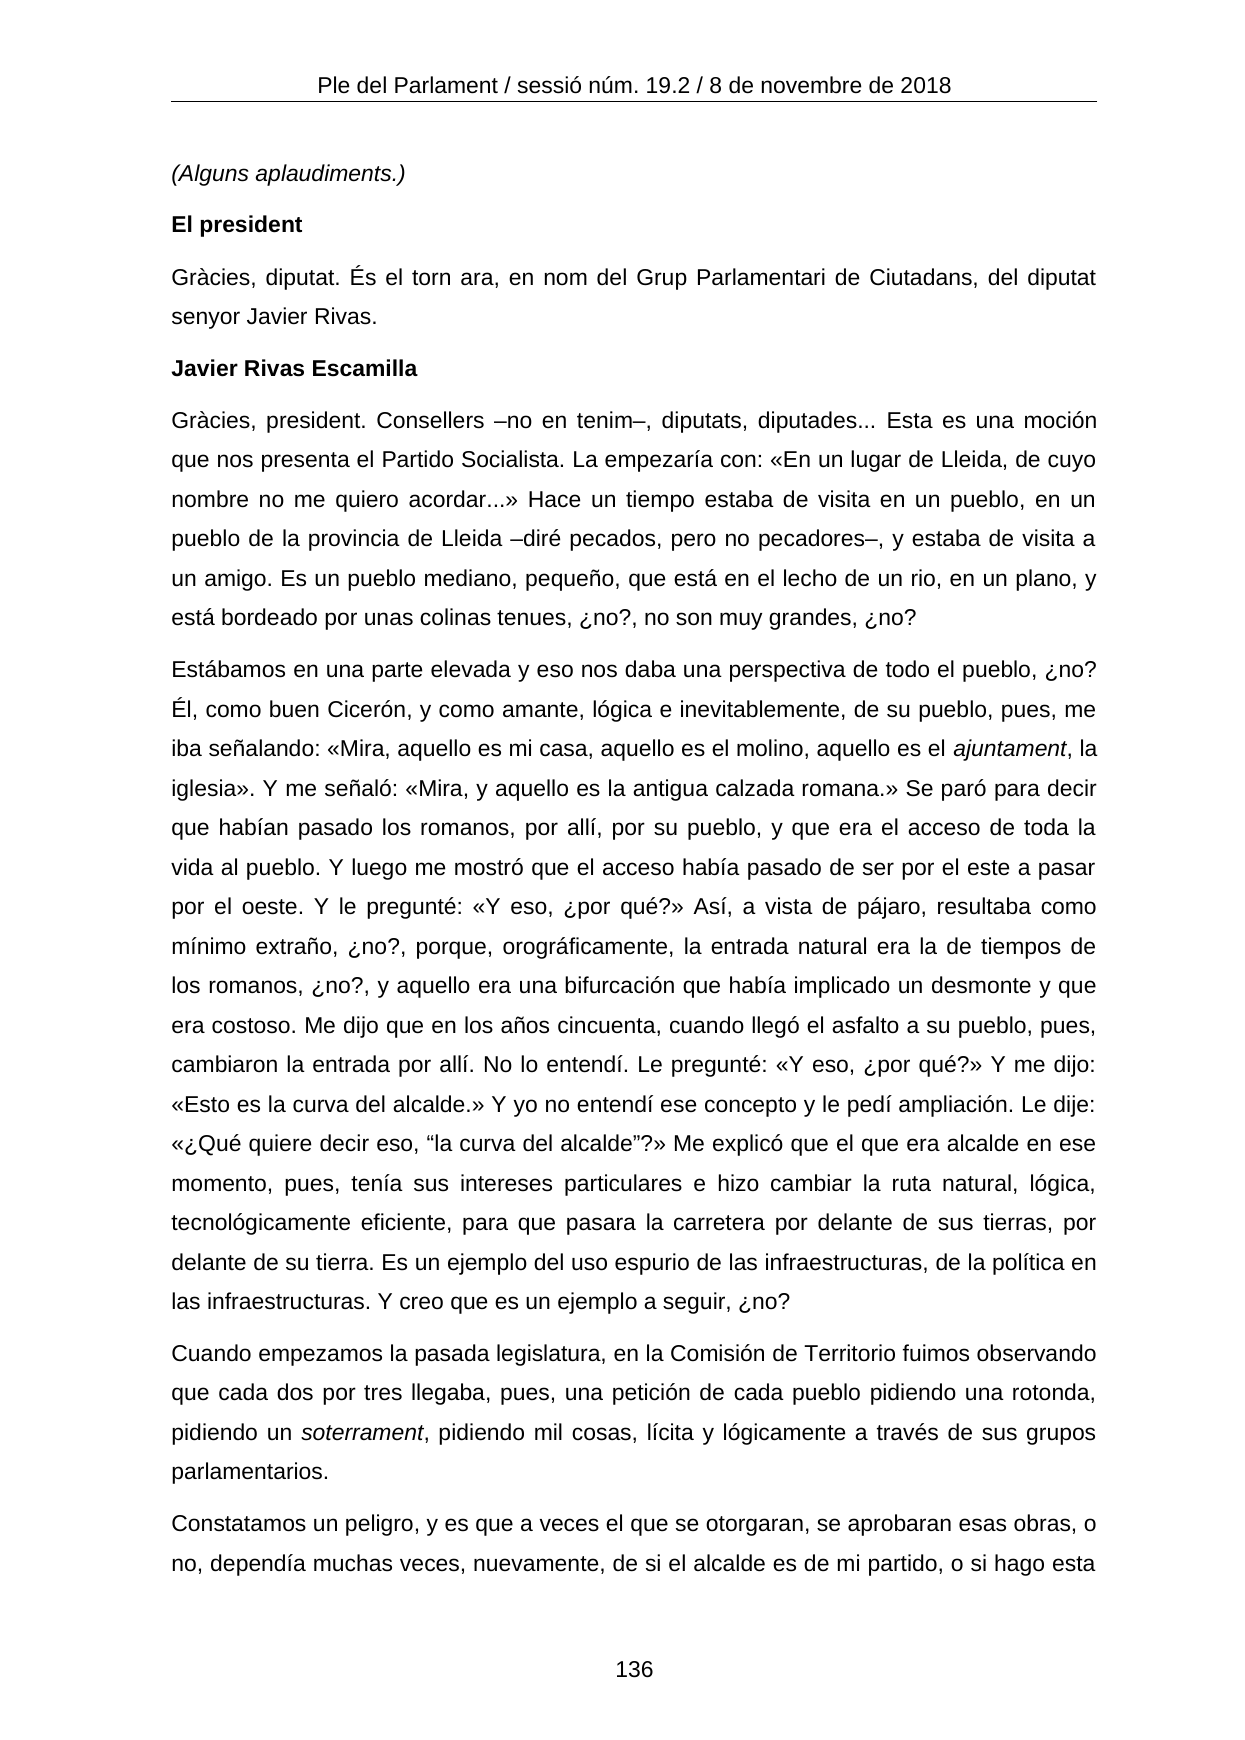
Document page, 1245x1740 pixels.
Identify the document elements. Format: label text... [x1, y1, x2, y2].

text Gràcies, president. Consellers –no en tenim–, diputats, diputades... Esta es una moción que nos presenta el Partido Socialista. La empezaría con: «En un lugar de Lleida, de cuyo nombre no me quiero acordar...» Hace un tiempo estaba de visita en un pueblo, en un pueblo de la provincia de Lleida –diré pecados, pero no pecadores–, y estaba de visita a un amigo. Es un pueblo mediano, pequeño, que está en el lecho de un rio, en un plano, y está bordeado por unas colinas tenues, ¿no?, no son muy grandes, ¿no? [171, 407, 1097, 631]
text Cuando empezamos la pasada legislatura, en la Comisión de Territorio fuimos observando que cada dos por tres llegaba, pues, una petición de cada pueblo pidiendo una rotonda, pidiendo un soterrament, pidiendo mil cosas, lícita y lógicamente a través de sus grupos parlamentarios. [171, 1340, 1097, 1485]
text (Alguns aplaudiments.) [171, 159, 1097, 186]
text Estábamos en una parte elevada y eso nos daba una perspectiva de todo el pueblo, ¿no? Él, como buen Cicerón, y como amante, lógica e inevitablemente, de su pueblo, pues, me iba señalando: «Mira, aquello es mi casa, aquello es el molino, aquello es el ajuntament, la iglesia». Y me señaló: «Mira, y aquello es la antigua calzada romana.» Se paró para decir que habían pasado los romanos, por allí, por su pueblo, y que era el acceso de toda la vida al pueblo. Y luego me mostró que el acceso había pasado de ser por el este a pasar por el oeste. Y le pregunté: «Y eso, ¿por qué?» Así, a vista de pájaro, resultaba como mínimo extraño, ¿no?, porque, orográficamente, la entrada natural era la de tiempos de los romanos, ¿no?, y aquello era una bifurcación que había implicado un desmonte y que era costoso. Me dijo que en los años cincuenta, cuando llegó el asfalto a su pueblo, pues, cambiaron la entrada por allí. No lo entendí. Le pregunté: «Y eso, ¿por qué?» Y me dijo: «Esto es la curva del alcalde.» Y yo no entendí ese concepto y le pedí ampliación. Le dije: «¿Qué quiere decir eso, “la curva del alcalde”?» Me explicó que el que era alcalde en ese momento, pues, tenía sus intereses particulares e hizo cambiar la ruta natural, lógica, tecnológicamente eficiente, para que pasara la carretera por delante de sus tierras, por delante de su tierra. Es un ejemplo del uso espurio de las infraestructuras, de la política en las infraestructuras. Y creo que es un ejemplo a seguir, ¿no? [171, 656, 1097, 1314]
text El president [171, 211, 1097, 238]
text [171, 1510, 1097, 1576]
text Javier Rivas Escamilla [171, 355, 1097, 381]
text Gràcies, diputat. És el torn ara, en nom del Grup Parlamentari de Ciutadans, del diputat senyor Javier Rivas. [171, 263, 1097, 329]
